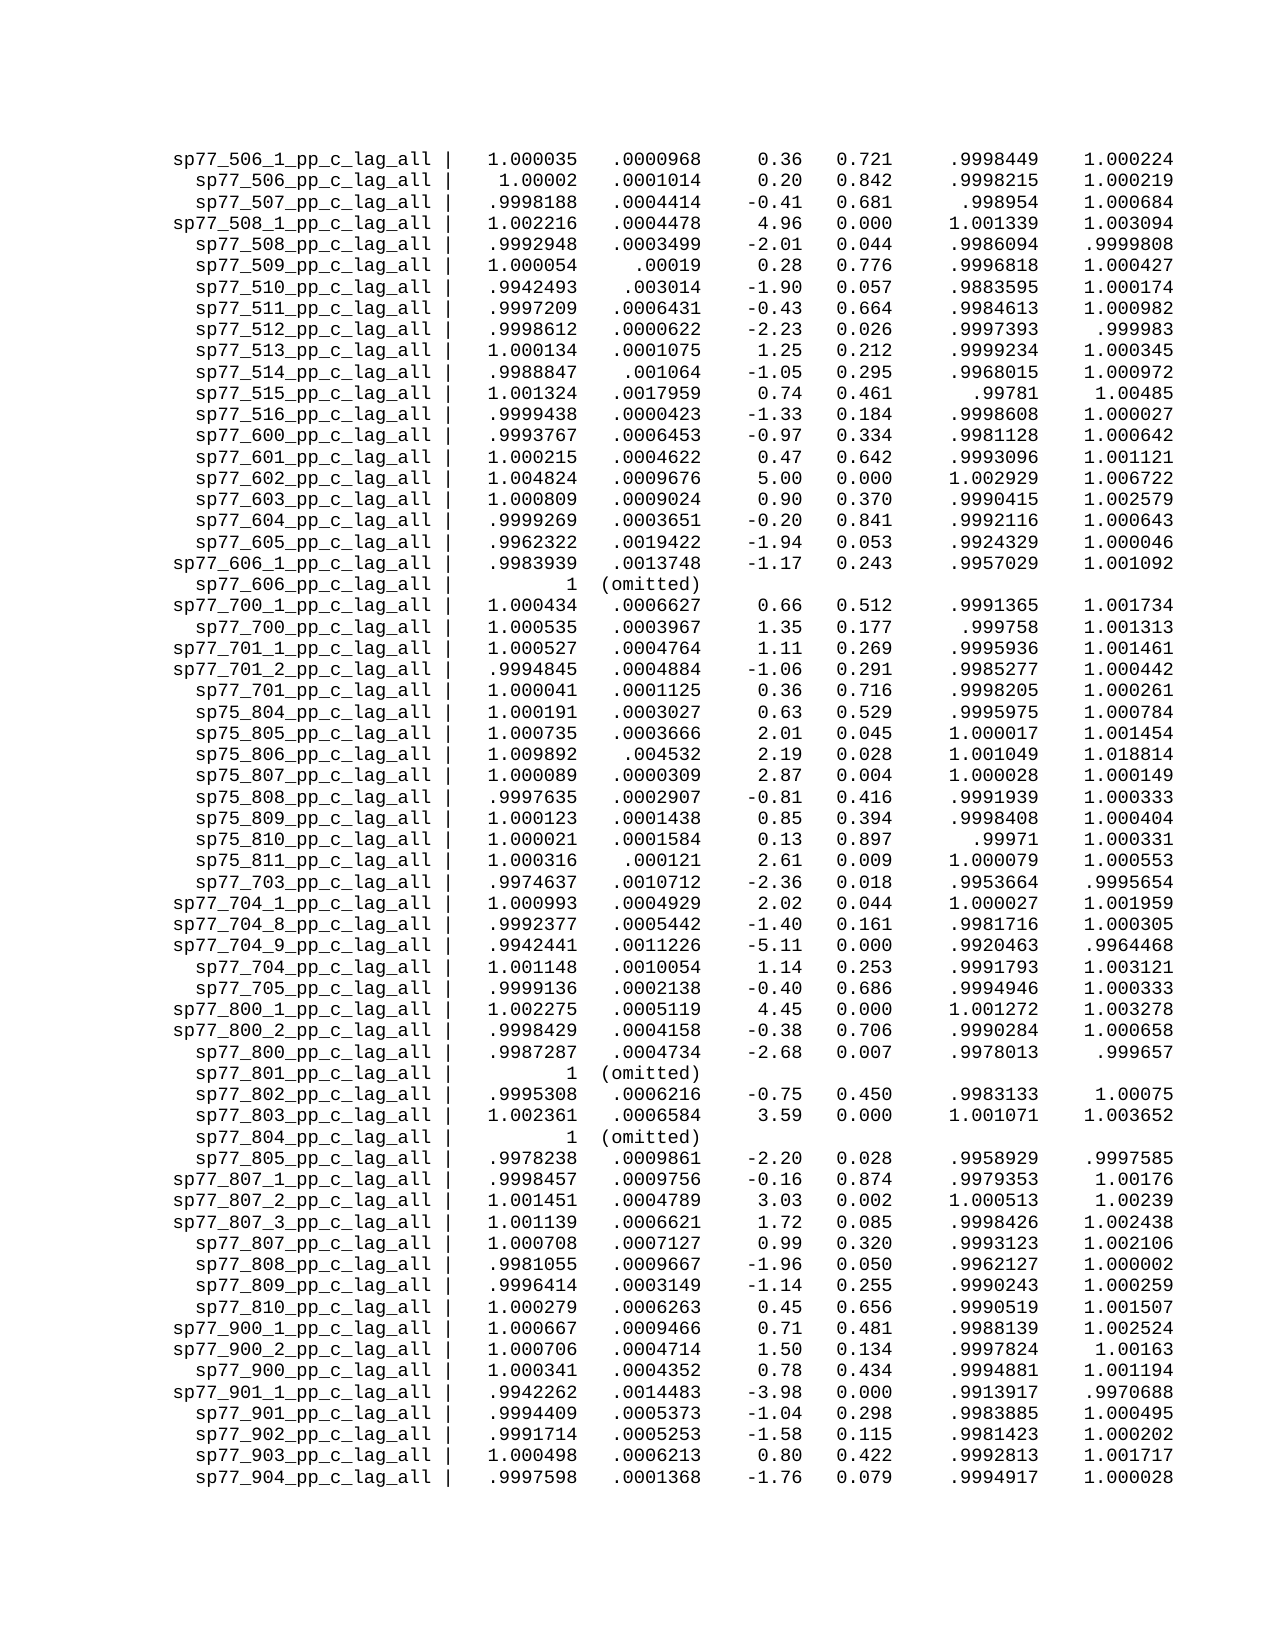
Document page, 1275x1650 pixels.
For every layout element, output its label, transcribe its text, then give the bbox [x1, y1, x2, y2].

text sp75_804_pp_c_lag_all | 1.000191 .0003027 0.63 0.529 .9995975 1.000784 [150, 702, 1191, 724]
text sp77_602_pp_c_lag_all | 1.004824 .0009676 5.00 0.000 1.002929 1.006722 [150, 469, 1191, 490]
text sp77_606_1_pp_c_lag_all | .9983939 .0013748 -1.17 0.243 .9957029 1.001092 [150, 554, 1191, 575]
text sp75_808_pp_c_lag_all | .9997635 .0002907 -0.81 0.416 .9991939 1.000333 [150, 787, 1191, 809]
text sp77_807_2_pp_c_lag_all | 1.001451 .0004789 3.03 0.002 1.000513 1.00239 [150, 1191, 1191, 1212]
text sp77_605_pp_c_lag_all | .9962322 .0019422 -1.94 0.053 .9924329 1.000046 [150, 532, 1191, 554]
text sp77_800_pp_c_lag_all | .9987287 .0004734 -2.68 0.007 .9978013 .999657 [150, 1042, 1191, 1064]
text sp77_606_pp_c_lag_all | 1 (omitted) [150, 575, 1191, 596]
text sp77_901_pp_c_lag_all | .9994409 .0005373 -1.04 0.298 .9983885 1.000495 [150, 1404, 1191, 1425]
text sp77_700_pp_c_lag_all | 1.000535 .0003967 1.35 0.177 .999758 1.001313 [150, 617, 1191, 639]
text sp77_805_pp_c_lag_all | .9978238 .0009861 -2.20 0.028 .9958929 .9997585 [150, 1149, 1191, 1170]
text sp77_704_pp_c_lag_all | 1.001148 .0010054 1.14 0.253 .9991793 1.003121 [150, 957, 1191, 979]
text sp77_600_pp_c_lag_all | .9993767 .0006453 -0.97 0.334 .9981128 1.000642 [150, 426, 1191, 447]
text sp75_811_pp_c_lag_all | 1.000316 .000121 2.61 0.009 1.000079 1.000553 [150, 851, 1191, 872]
text sp77_902_pp_c_lag_all | .9991714 .0005253 -1.58 0.115 .9981423 1.000202 [150, 1425, 1191, 1446]
text sp77_508_1_pp_c_lag_all | 1.002216 .0004478 4.96 0.000 1.001339 1.003094 [150, 214, 1191, 235]
text sp77_704_1_pp_c_lag_all | 1.000993 .0004929 2.02 0.044 1.000027 1.001959 [150, 894, 1191, 915]
text sp77_903_pp_c_lag_all | 1.000498 .0006213 0.80 0.422 .9992813 1.001717 [150, 1446, 1191, 1467]
text sp77_809_pp_c_lag_all | .9996414 .0003149 -1.14 0.255 .9990243 1.000259 [150, 1276, 1191, 1297]
text sp77_704_9_pp_c_lag_all | .9942441 .0011226 -5.11 0.000 .9920463 .9964468 [150, 936, 1191, 957]
text sp77_506_pp_c_lag_all | 1.00002 .0001014 0.20 0.842 .9998215 1.000219 [150, 171, 1191, 192]
text sp77_803_pp_c_lag_all | 1.002361 .0006584 3.59 0.000 1.001071 1.003652 [150, 1106, 1191, 1127]
text sp77_510_pp_c_lag_all | .9942493 .003014 -1.90 0.057 .9883595 1.000174 [150, 277, 1191, 299]
text sp77_701_1_pp_c_lag_all | 1.000527 .0004764 1.11 0.269 .9995936 1.001461 [150, 639, 1191, 660]
text sp77_800_1_pp_c_lag_all | 1.002275 .0005119 4.45 0.000 1.001272 1.003278 [150, 1000, 1191, 1021]
text sp77_509_pp_c_lag_all | 1.000054 .00019 0.28 0.776 .9996818 1.000427 [150, 256, 1191, 277]
text sp77_507_pp_c_lag_all | .9998188 .0004414 -0.41 0.681 .998954 1.000684 [150, 192, 1191, 214]
text sp77_802_pp_c_lag_all | .9995308 .0006216 -0.75 0.450 .9983133 1.00075 [150, 1085, 1191, 1106]
text sp77_904_pp_c_lag_all | .9997598 .0001368 -1.76 0.079 .9994917 1.000028 [150, 1467, 1191, 1489]
text sp77_901_1_pp_c_lag_all | .9942262 .0014483 -3.98 0.000 .9913917 .9970688 [150, 1382, 1191, 1404]
text sp77_807_1_pp_c_lag_all | .9998457 .0009756 -0.16 0.874 .9979353 1.00176 [150, 1170, 1191, 1191]
text sp77_604_pp_c_lag_all | .9999269 .0003651 -0.20 0.841 .9992116 1.000643 [150, 511, 1191, 532]
text sp77_807_3_pp_c_lag_all | 1.001139 .0006621 1.72 0.085 .9998426 1.002438 [150, 1212, 1191, 1234]
text sp77_900_1_pp_c_lag_all | 1.000667 .0009466 0.71 0.481 .9988139 1.002524 [150, 1319, 1191, 1340]
text sp77_515_pp_c_lag_all | 1.001324 .0017959 0.74 0.461 .99781 1.00485 [150, 384, 1191, 405]
text sp75_809_pp_c_lag_all | 1.000123 .0001438 0.85 0.394 .9998408 1.000404 [150, 809, 1191, 830]
text sp77_804_pp_c_lag_all | 1 (omitted) [150, 1127, 1191, 1149]
text sp77_701_pp_c_lag_all | 1.000041 .0001125 0.36 0.716 .9998205 1.000261 [150, 681, 1191, 702]
text sp77_506_1_pp_c_lag_all | 1.000035 .0000968 0.36 0.721 .9998449 1.000224 [150, 150, 1191, 171]
text sp77_900_pp_c_lag_all | 1.000341 .0004352 0.78 0.434 .9994881 1.001194 [150, 1361, 1191, 1382]
text sp77_703_pp_c_lag_all | .9974637 .0010712 -2.36 0.018 .9953664 .9995654 [150, 872, 1191, 894]
text sp77_508_pp_c_lag_all | .9992948 .0003499 -2.01 0.044 .9986094 .9999808 [150, 235, 1191, 256]
text sp77_603_pp_c_lag_all | 1.000809 .0009024 0.90 0.370 .9990415 1.002579 [150, 490, 1191, 511]
text sp75_807_pp_c_lag_all | 1.000089 .0000309 2.87 0.004 1.000028 1.000149 [150, 766, 1191, 787]
text sp77_807_pp_c_lag_all | 1.000708 .0007127 0.99 0.320 .9993123 1.002106 [150, 1234, 1191, 1255]
text sp77_513_pp_c_lag_all | 1.000134 .0001075 1.25 0.212 .9999234 1.000345 [150, 341, 1191, 362]
text sp75_805_pp_c_lag_all | 1.000735 .0003666 2.01 0.045 1.000017 1.001454 [150, 724, 1191, 745]
text sp77_900_2_pp_c_lag_all | 1.000706 .0004714 1.50 0.134 .9997824 1.00163 [150, 1340, 1191, 1361]
text sp77_700_1_pp_c_lag_all | 1.000434 .0006627 0.66 0.512 .9991365 1.001734 [150, 596, 1191, 617]
text sp77_808_pp_c_lag_all | .9981055 .0009667 -1.96 0.050 .9962127 1.000002 [150, 1255, 1191, 1276]
text sp77_810_pp_c_lag_all | 1.000279 .0006263 0.45 0.656 .9990519 1.001507 [150, 1297, 1191, 1319]
text sp77_705_pp_c_lag_all | .9999136 .0002138 -0.40 0.686 .9994946 1.000333 [150, 979, 1191, 1000]
text sp77_514_pp_c_lag_all | .9988847 .001064 -1.05 0.295 .9968015 1.000972 [150, 362, 1191, 384]
text sp75_810_pp_c_lag_all | 1.000021 .0001584 0.13 0.897 .99971 1.000331 [150, 830, 1191, 851]
text sp77_516_pp_c_lag_all | .9999438 .0000423 -1.33 0.184 .9998608 1.000027 [150, 405, 1191, 426]
text sp77_704_8_pp_c_lag_all | .9992377 .0005442 -1.40 0.161 .9981716 1.000305 [150, 915, 1191, 936]
text sp77_511_pp_c_lag_all | .9997209 .0006431 -0.43 0.664 .9984613 1.000982 [150, 299, 1191, 320]
text sp77_800_2_pp_c_lag_all | .9998429 .0004158 -0.38 0.706 .9990284 1.000658 [150, 1021, 1191, 1042]
text sp77_701_2_pp_c_lag_all | .9994845 .0004884 -1.06 0.291 .9985277 1.000442 [150, 660, 1191, 681]
text sp77_601_pp_c_lag_all | 1.000215 .0004622 0.47 0.642 .9993096 1.001121 [150, 447, 1191, 469]
text sp75_806_pp_c_lag_all | 1.009892 .004532 2.19 0.028 1.001049 1.018814 [150, 745, 1191, 766]
text sp77_801_pp_c_lag_all | 1 (omitted) [150, 1064, 1191, 1085]
text sp77_512_pp_c_lag_all | .9998612 .0000622 -2.23 0.026 .9997393 .999983 [150, 320, 1191, 341]
